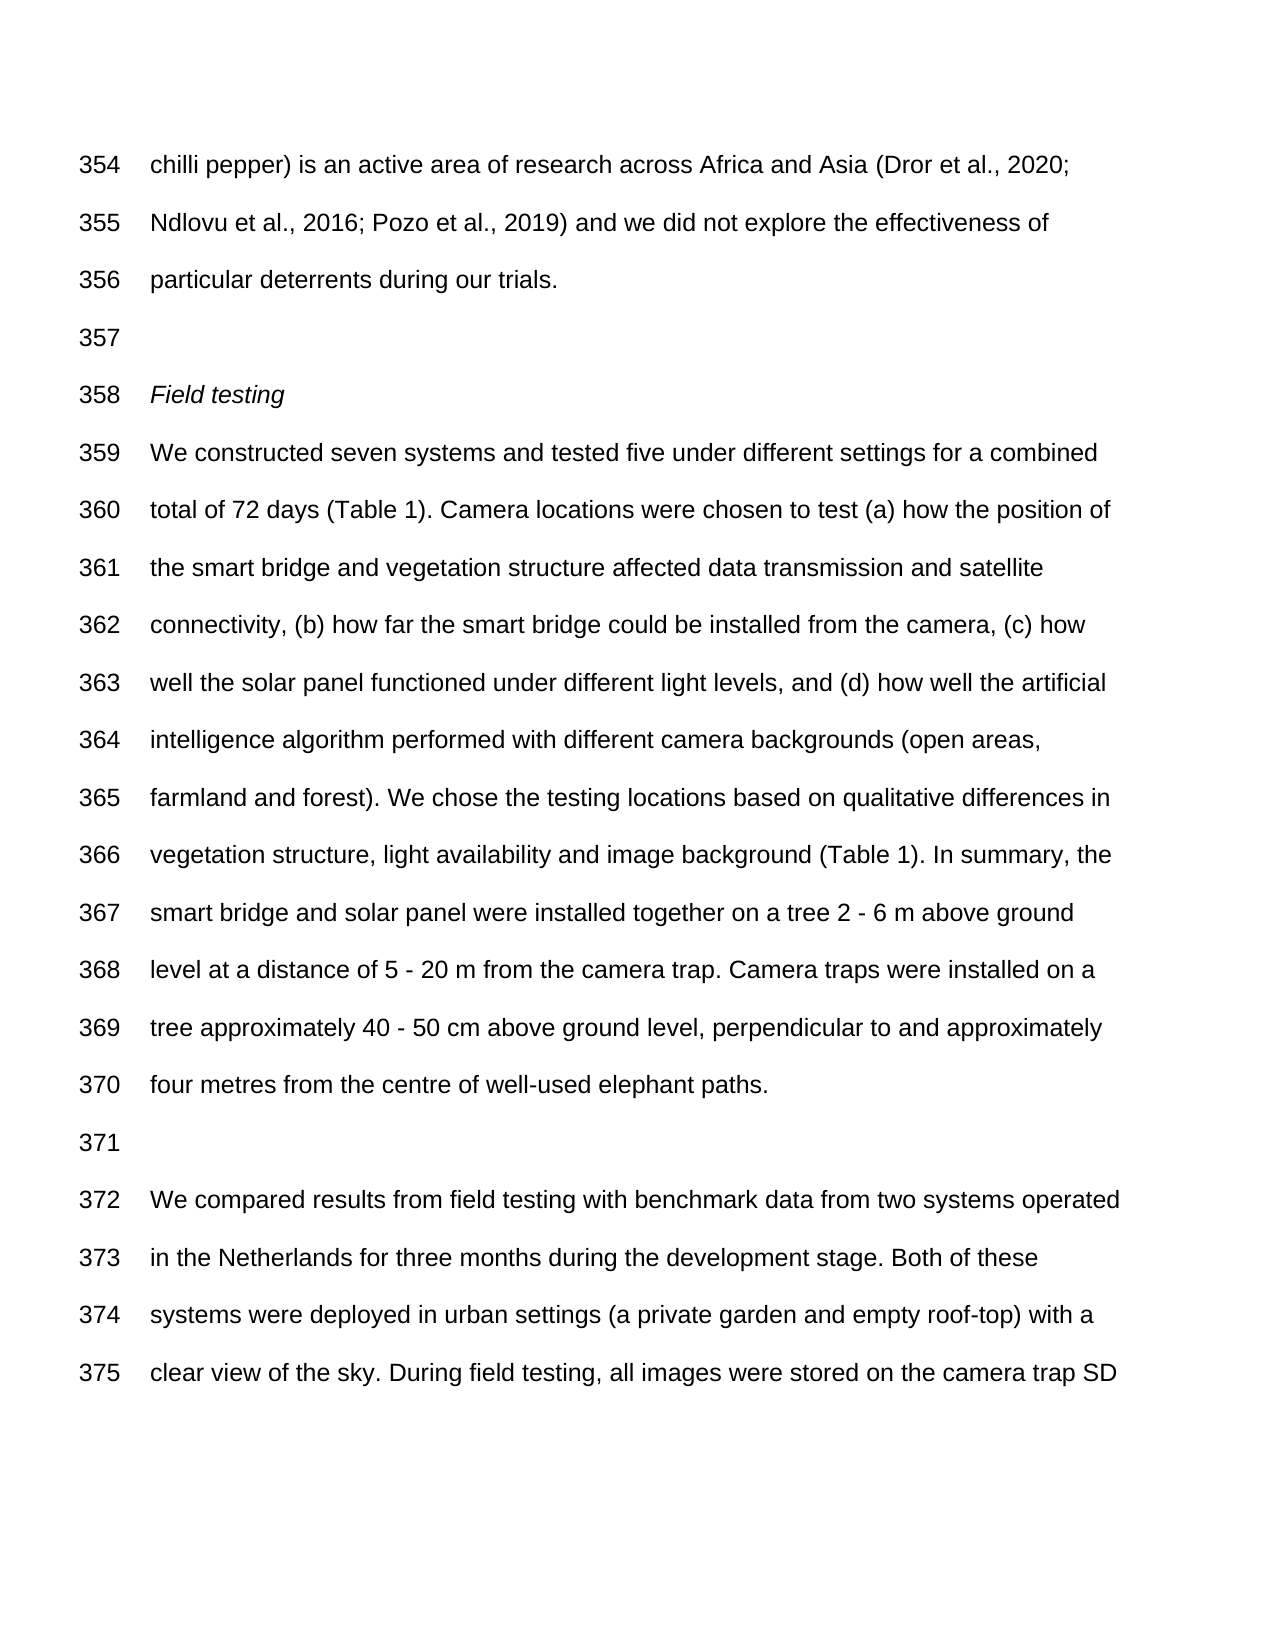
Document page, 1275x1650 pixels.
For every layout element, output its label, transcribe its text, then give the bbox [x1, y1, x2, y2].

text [150, 150, 1125, 294]
text Field testing [150, 380, 1125, 409]
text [150, 1185, 1125, 1386]
text We constructed seven systems and tested five under different settings for a combined total of 72 days (Table 1). Camera locations were chosen to test (a) how the position of the smart bridge and vegetation structure affected data transmission and satellite connectivity, (b) how far the smart bridge could be installed from the camera, (c) how well the solar panel functioned under different light levels, and (d) how well the artificial intelligence algorithm performed with different camera backgrounds (open areas, farmland and forest). We chose the testing locations based on qualitative differences in vegetation structure, light availability and image background (Table 1). In summary, the smart bridge and solar panel were installed together on a tree 2 - 6 m above ground level at a distance of 5 - 20 m from the camera trap. Camera traps were installed on a tree approximately 40 - 50 cm above ground level, perpendicular to and approximately four metres from the centre of well-used elephant paths. [150, 437, 1125, 1099]
